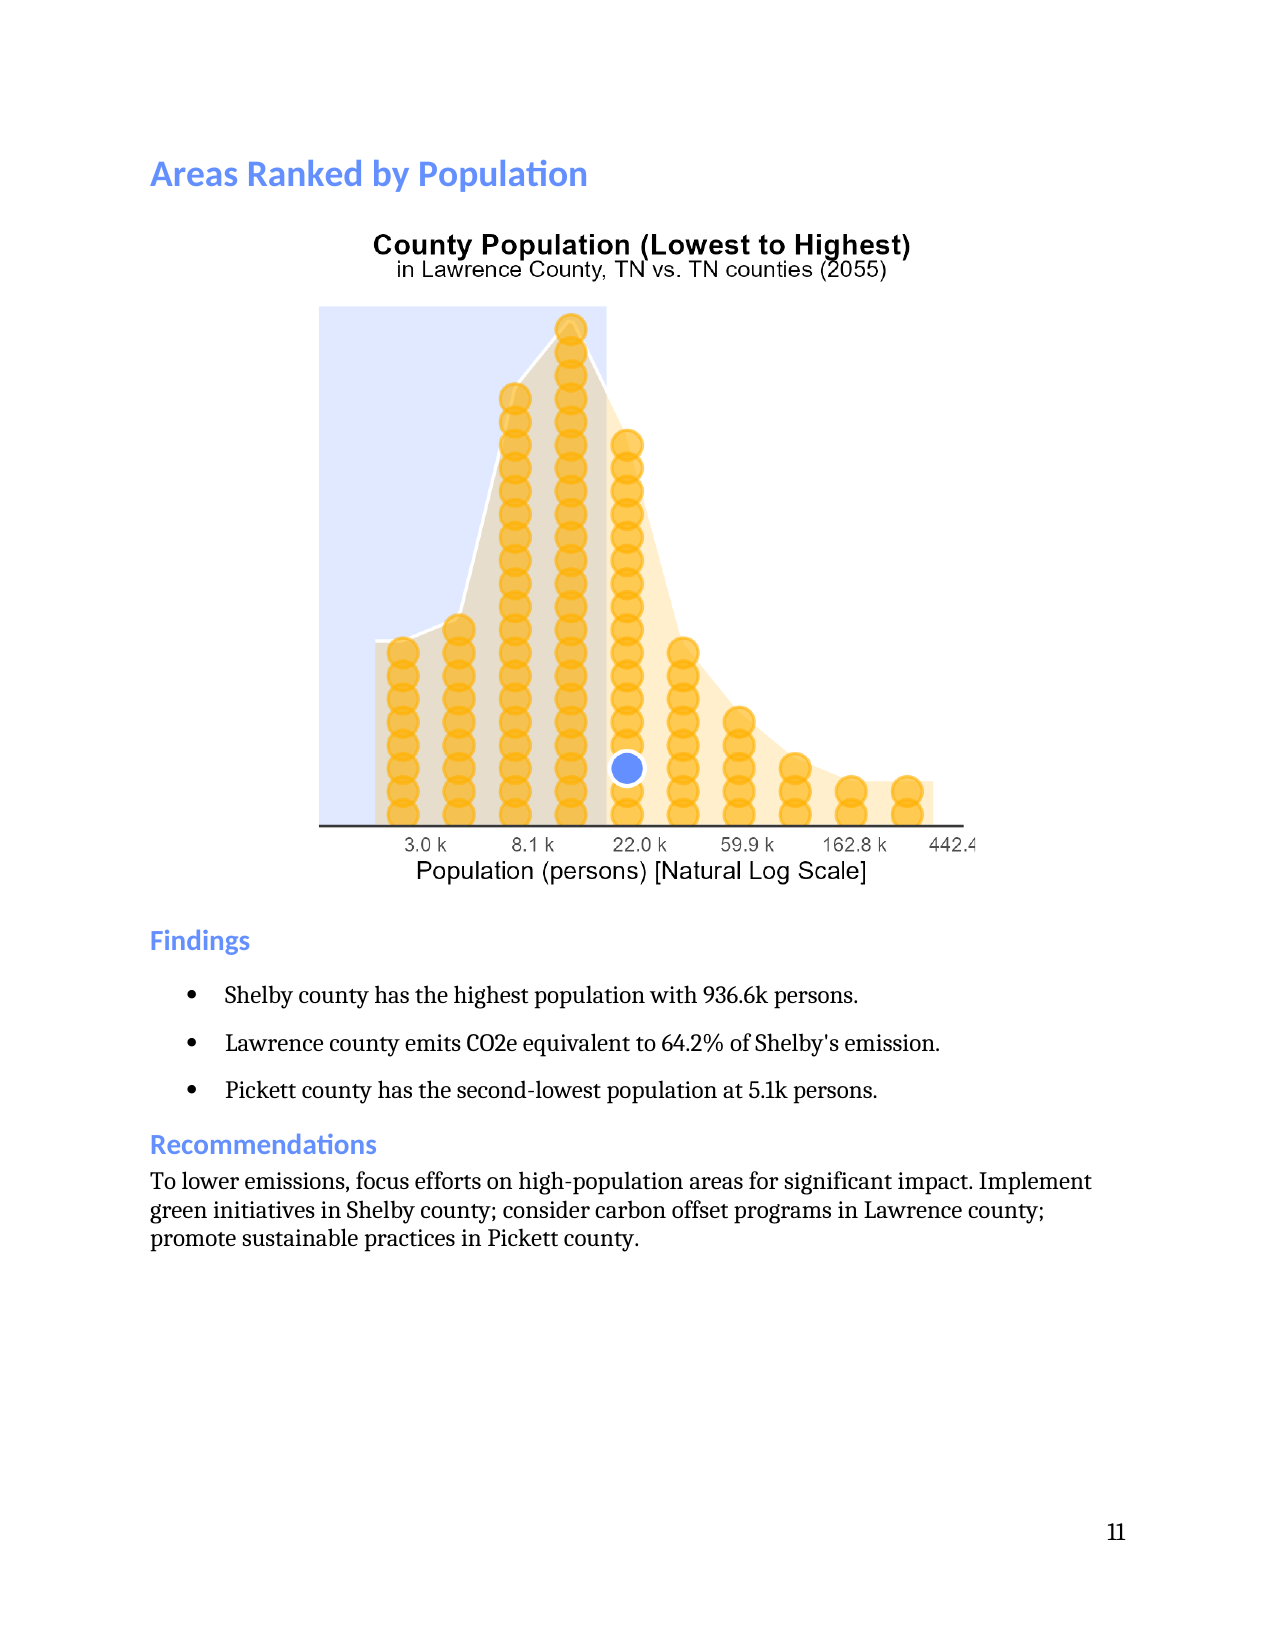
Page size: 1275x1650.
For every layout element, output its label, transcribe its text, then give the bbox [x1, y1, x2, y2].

subtitle Areas Ranked by Population [150, 150, 1125, 196]
subtitle Findings [150, 922, 1125, 957]
text Lawrence county emits CO2e equivalent to 64.2% of Shelby's emission. [187, 1029, 1125, 1057]
text Shelby county has the highest population with 936.6k persons. [187, 981, 1125, 1010]
subtitle Recommendations [150, 1126, 1125, 1161]
picture [300, 221, 976, 897]
text Pickett county has the second-lowest population at 5.1k persons. [187, 1076, 1125, 1105]
text To lower emissions, focus efforts on high-population areas for significant impact. Implement green initiatives in Shelby county; consider carbon offset programs in Lawrence county; promote sustainable practices in Pickett county. [150, 1167, 1125, 1253]
